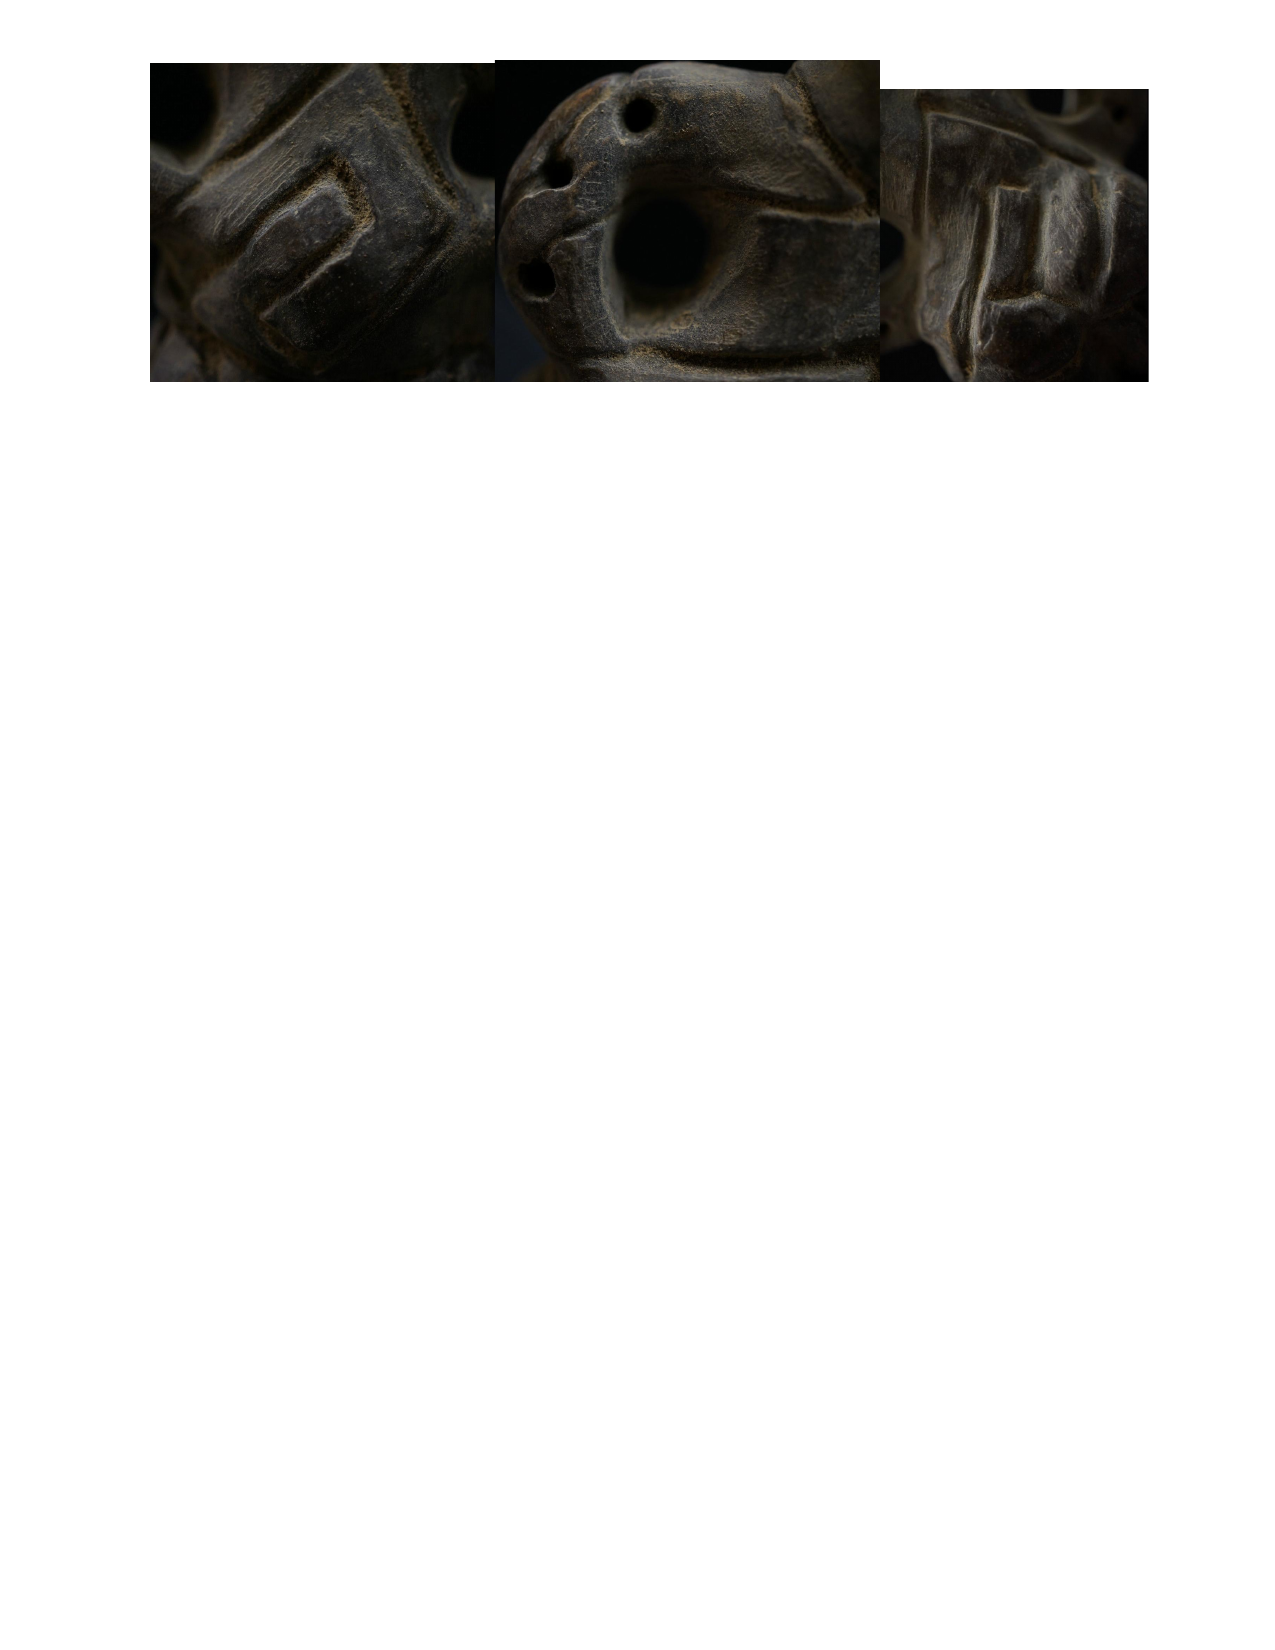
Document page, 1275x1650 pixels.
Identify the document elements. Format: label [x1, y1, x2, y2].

picture [150, 60, 1149, 382]
